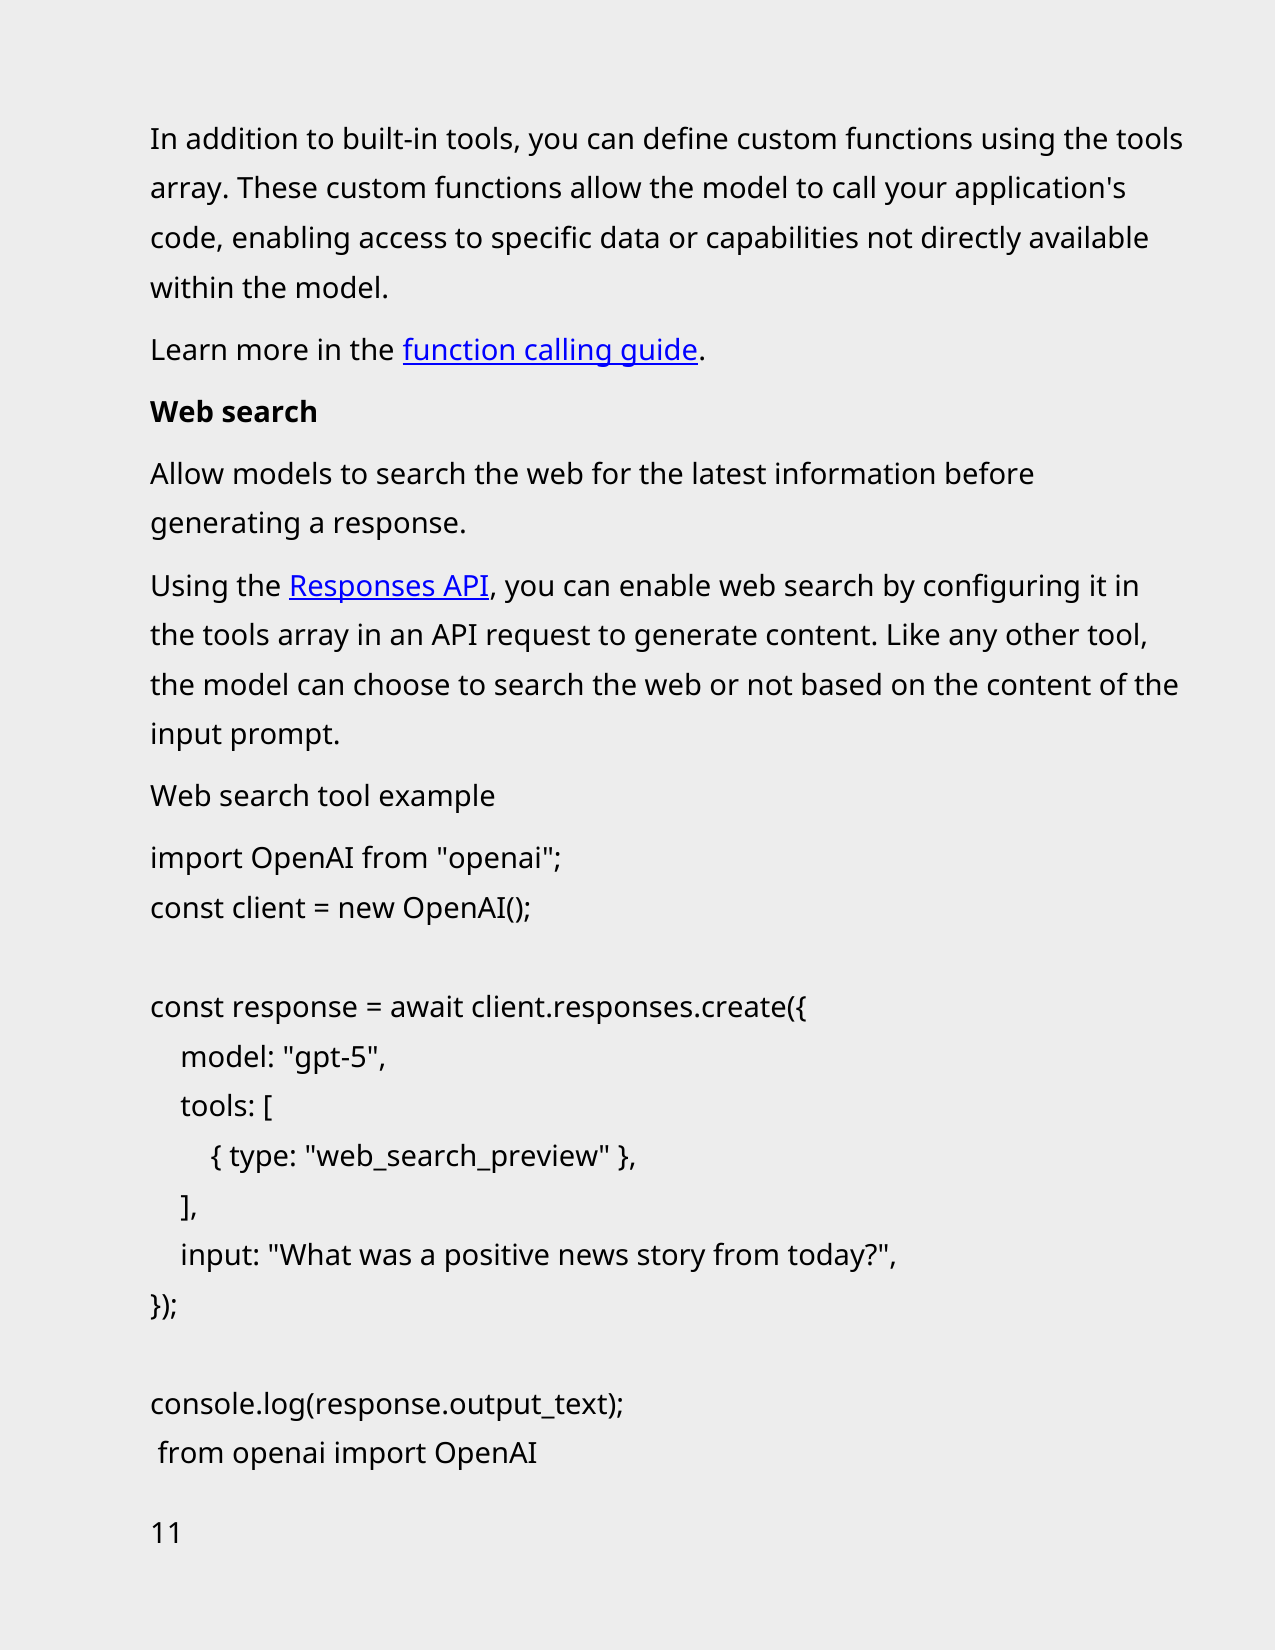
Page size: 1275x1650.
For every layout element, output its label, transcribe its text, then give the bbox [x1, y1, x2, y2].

text Web search [150, 391, 1186, 431]
text Learn more in the function calling guide. [150, 329, 1186, 369]
text Allow models to search the web for the latest information before generating a response. [150, 453, 1186, 542]
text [150, 838, 1186, 1472]
text Web search tool example [150, 776, 1186, 815]
text Using the Responses API, you can enable web search by configuring it in the tools array in an API request to generate content. Like any other tool, the model can choose to search the web or not based on the content of the input prompt. [150, 565, 1186, 753]
text In addition to built-in tools, you can define custom functions using the tools array. These custom functions allow the model to call your application's code, enabling access to specific data or capabilities not directly available within the model. [150, 118, 1186, 307]
